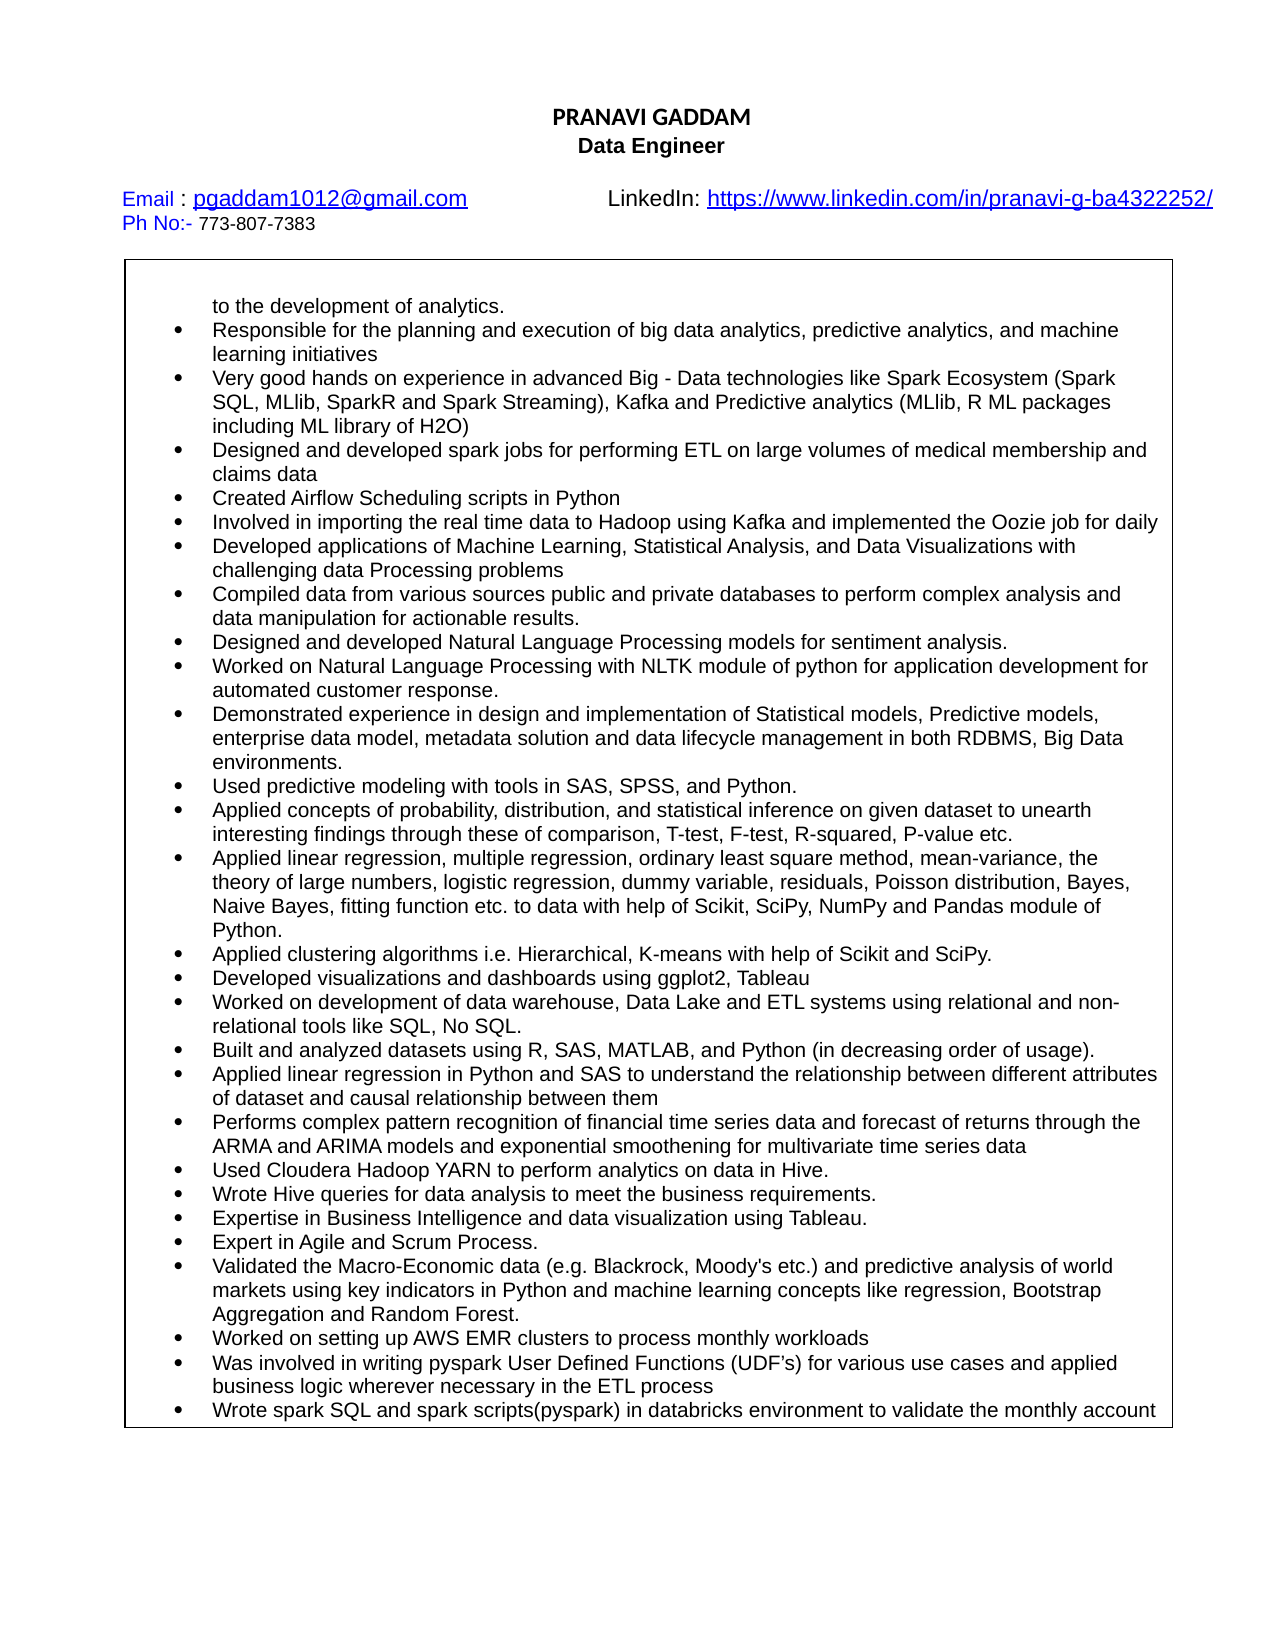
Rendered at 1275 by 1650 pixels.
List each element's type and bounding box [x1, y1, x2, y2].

table_cell [126, 260, 1172, 1427]
